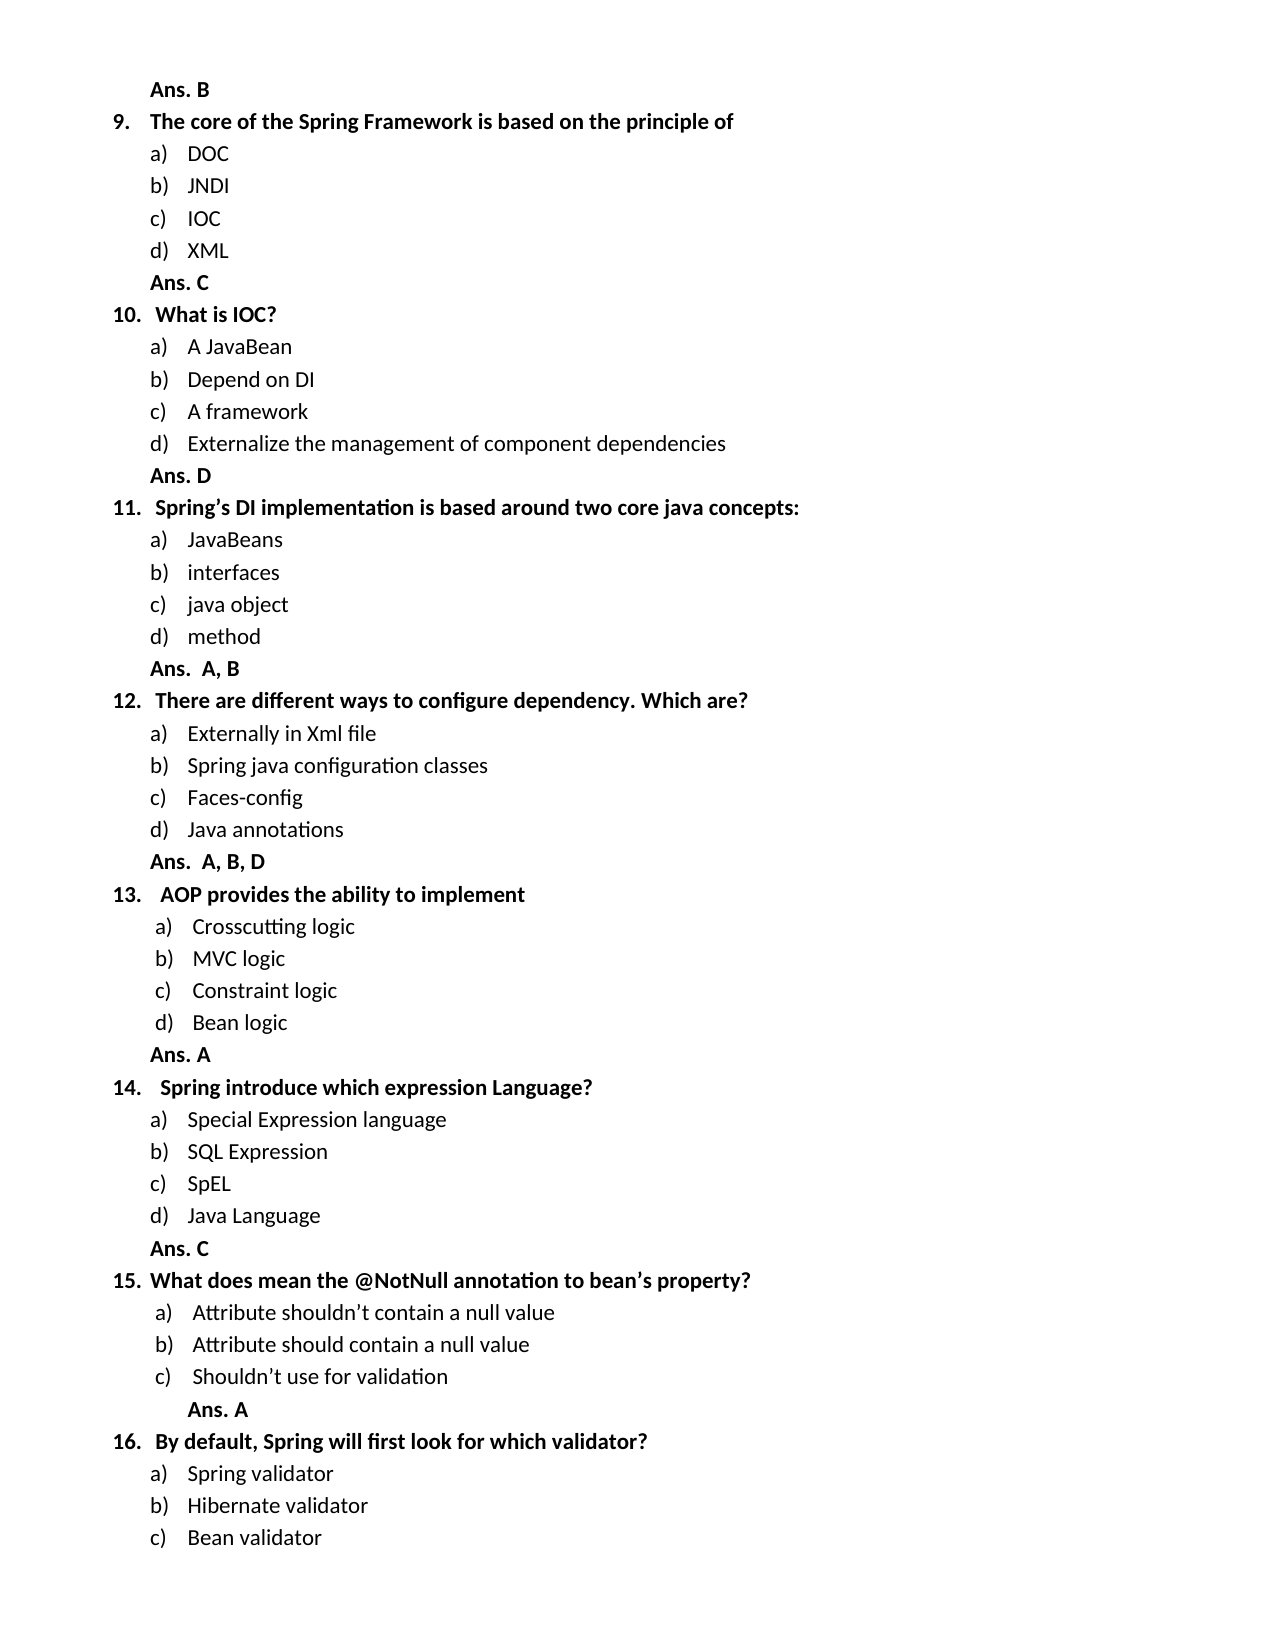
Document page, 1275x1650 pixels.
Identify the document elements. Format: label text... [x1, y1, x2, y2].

list Attribute shouldn’t contain a null value [155, 1298, 1200, 1326]
list Crosscutting logic [155, 912, 1200, 940]
list Spring introduce which expression Language? [112, 1073, 1200, 1101]
list DOC [150, 139, 1200, 167]
list Hibernate validator [150, 1491, 1200, 1519]
list AOP provides the ability to implement [112, 880, 1200, 908]
list SpEL [150, 1169, 1200, 1197]
list There are different ways to configure dependency. Which are? [112, 687, 1200, 714]
list IOC [150, 204, 1200, 232]
list SQL Expression [150, 1137, 1200, 1165]
list Spring java configuration classes [150, 751, 1200, 779]
list What is IOC? [112, 300, 1200, 328]
list What does mean the @NotNull annotation to bean’s property? [112, 1266, 1200, 1294]
list Constraint logic [155, 976, 1200, 1004]
list Externalize the management of component dependencies [150, 429, 1200, 457]
text Ans. B [75, 75, 1200, 103]
list Attribute should contain a null value [155, 1330, 1200, 1358]
text Ans. A [75, 1041, 1200, 1069]
list MVC logic [155, 944, 1200, 972]
list Faces-config [150, 783, 1200, 811]
text Ans. A, B [75, 654, 1200, 682]
list java object [150, 590, 1200, 618]
list Java Language [150, 1202, 1200, 1229]
list Bean validator [150, 1523, 1200, 1551]
list Spring validator [150, 1459, 1200, 1487]
list Bean logic [155, 1008, 1200, 1036]
list The core of the Spring Framework is based on the principle of [112, 107, 1200, 135]
text Ans. D [75, 461, 1200, 489]
list By default, Spring will first look for which validator? [112, 1427, 1200, 1455]
list method [150, 622, 1200, 650]
text Ans. C [75, 268, 1200, 296]
list Externally in Xml file [150, 719, 1200, 747]
list Spring’s DI implementation is based around two core java concepts: [112, 493, 1200, 521]
list A framework [150, 397, 1200, 425]
text Ans. C [75, 1234, 1200, 1262]
list interfaces [150, 558, 1200, 586]
list JavaBeans [150, 526, 1200, 554]
list JNDI [150, 172, 1200, 199]
list Special Expression language [150, 1105, 1200, 1133]
list Java annotations [150, 815, 1200, 843]
text Ans. A, B, D [75, 847, 1200, 876]
list Shouldn’t use for validation [155, 1362, 1200, 1391]
text Ans. A [150, 1395, 1200, 1423]
list A JavaBean [150, 332, 1200, 361]
list Depend on DI [150, 365, 1200, 393]
list XML [150, 236, 1200, 264]
